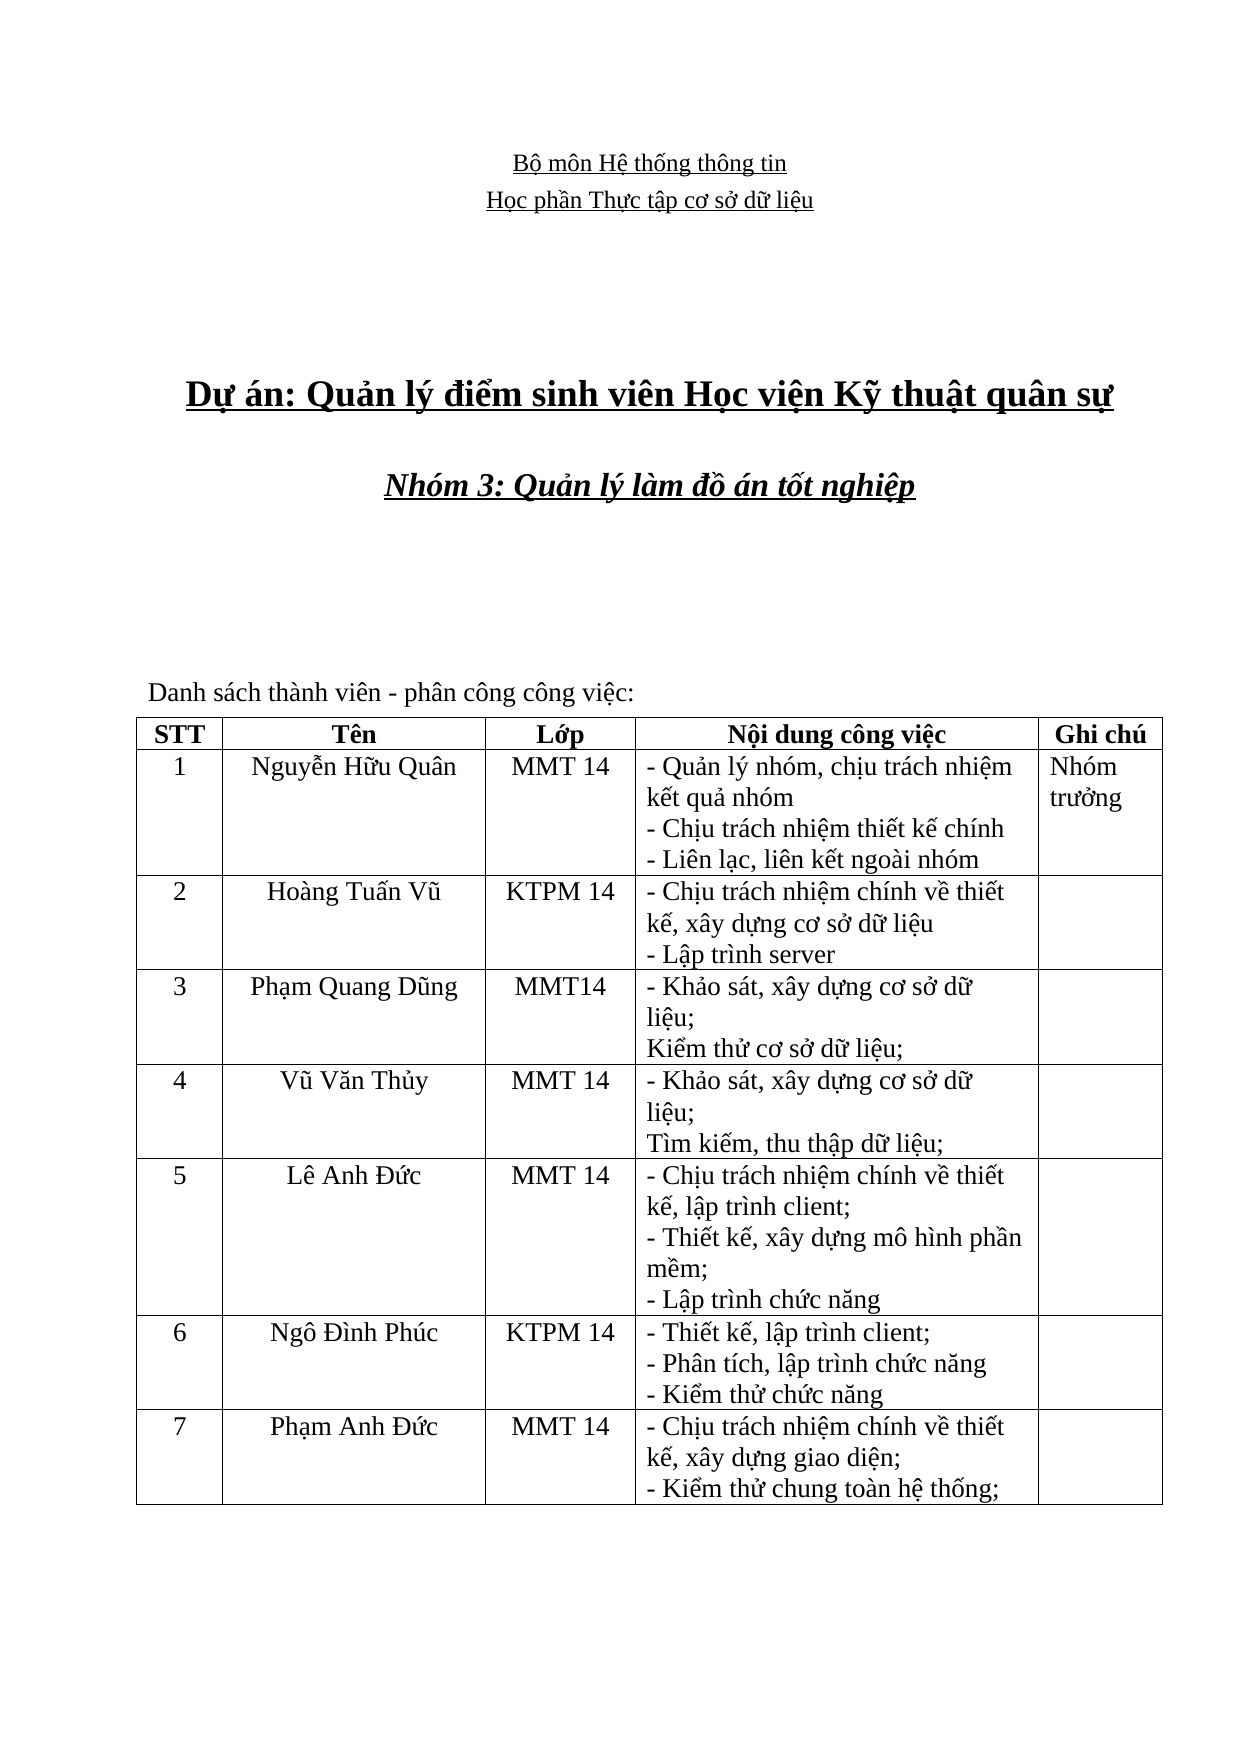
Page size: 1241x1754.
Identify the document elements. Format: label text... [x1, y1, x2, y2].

table_cell - Chịu trách nhiệm chính về thiết kế, xây dựng giao diện; - Kiểm thử chung toàn hệ thống; [636, 1410, 1038, 1504]
table_cell - Quản lý nhóm, chịu trách nhiệm kết quả nhóm - Chịu trách nhiệm thiết kế chính - Liên lạc, liên kết ngoài nhóm [636, 750, 1038, 874]
table_cell - Thiết kế, lập trình client; - Phân tích, lập trình chức năng - Kiểm thử chức năng [636, 1316, 1038, 1409]
text Dự án: Quản lý điểm sinh viên Học viện Kỹ thuật quân sự [148, 371, 1152, 414]
table_header Nội dung công việc [636, 718, 1038, 749]
table_cell 6 [137, 1316, 222, 1409]
table_cell - Chịu trách nhiệm chính về thiết kế, xây dựng cơ sở dữ liệu - Lập trình server [636, 876, 1038, 969]
table_cell - Khảo sát, xây dựng cơ sở dữ liệu; Tìm kiếm, thu thập dữ liệu; [636, 1065, 1038, 1158]
table_cell MMT 14 [486, 1065, 635, 1158]
text Học phần Thực tập cơ sở dữ liệu [148, 185, 1152, 214]
table_cell Phạm Anh Đức [223, 1410, 485, 1504]
table_cell MMT14 [486, 970, 635, 1063]
table_cell 4 [137, 1065, 222, 1158]
table_cell 3 [137, 970, 222, 1063]
table_cell [1039, 970, 1162, 1063]
table_cell [1039, 1410, 1162, 1504]
table_cell - Chịu trách nhiệm chính về thiết kế, lập trình client; - Thiết kế, xây dựng mô hình phần mềm; - Lập trình chức năng [636, 1159, 1038, 1315]
table_cell [1039, 1065, 1162, 1158]
table_cell 5 [137, 1159, 222, 1315]
table_cell [1039, 1159, 1162, 1315]
table_cell Nguyễn Hữu Quân [223, 750, 485, 874]
table_header STT [137, 718, 222, 749]
table_cell Vũ Văn Thủy [223, 1065, 485, 1158]
table_header Tên [223, 718, 485, 749]
table_cell - Khảo sát, xây dựng cơ sở dữ liệu; Kiểm thử cơ sở dữ liệu; [636, 970, 1038, 1063]
table_cell [1039, 1316, 1162, 1409]
table_cell MMT 14 [486, 1159, 635, 1315]
table_cell 1 [137, 750, 222, 874]
table_cell KTPM 14 [486, 876, 635, 969]
table_cell MMT 14 [486, 750, 635, 874]
table_cell 2 [137, 876, 222, 969]
table_cell Phạm Quang Dũng [223, 970, 485, 1063]
table_cell [1039, 876, 1162, 969]
table_cell Nhóm trưởng [1039, 750, 1162, 874]
table_cell Ngô Đình Phúc [223, 1316, 485, 1409]
table_header Lớp [486, 718, 635, 749]
text Nhóm 3: Quản lý làm đồ án tốt nghiệp [148, 465, 1152, 503]
table_cell MMT 14 [486, 1410, 635, 1504]
text Bộ môn Hệ thống thông tin [148, 148, 1152, 176]
table_cell Hoàng Tuấn Vũ [223, 876, 485, 969]
table_cell KTPM 14 [486, 1316, 635, 1409]
table_header Ghi chú [1039, 718, 1162, 749]
table_cell 7 [137, 1410, 222, 1504]
table_cell Lê Anh Đức [223, 1159, 485, 1315]
text Danh sách thành viên - phân công công việc: [148, 676, 1152, 707]
